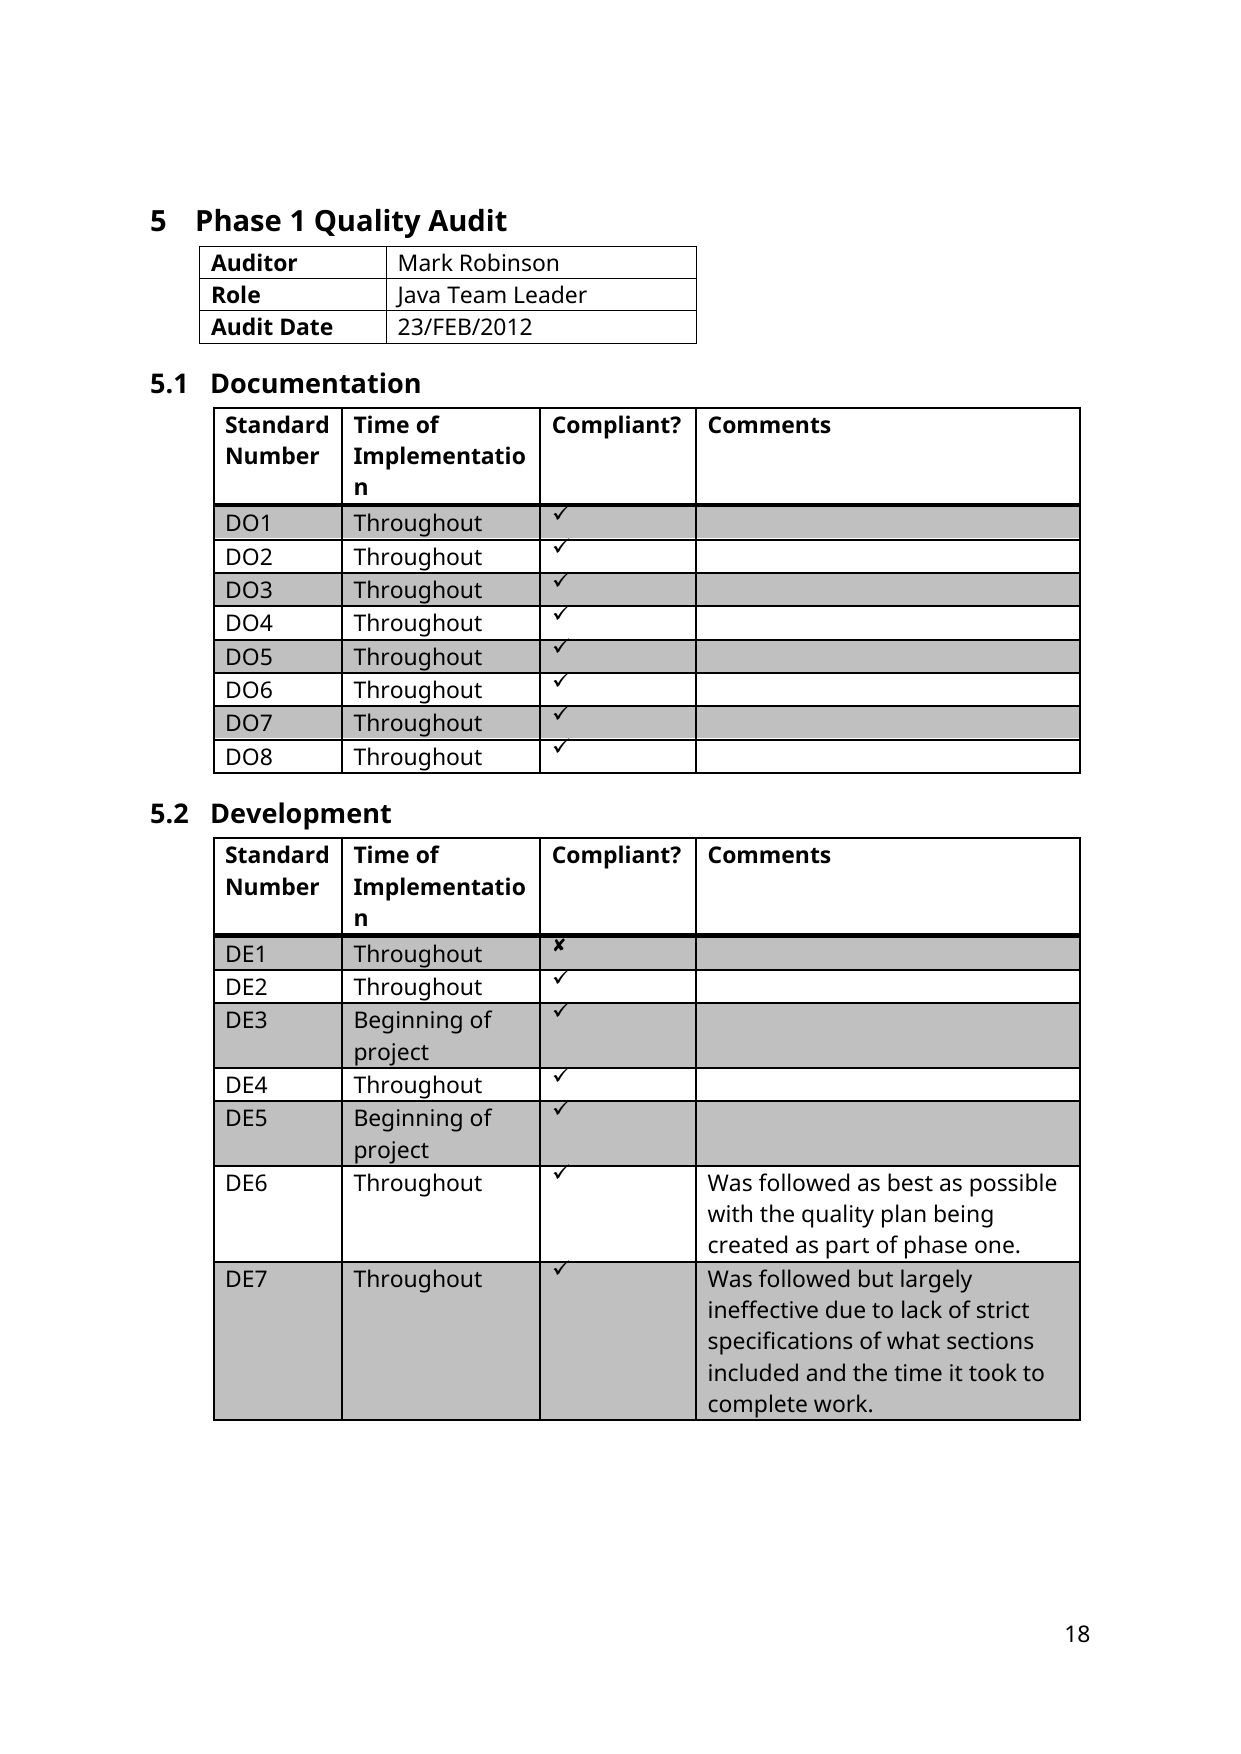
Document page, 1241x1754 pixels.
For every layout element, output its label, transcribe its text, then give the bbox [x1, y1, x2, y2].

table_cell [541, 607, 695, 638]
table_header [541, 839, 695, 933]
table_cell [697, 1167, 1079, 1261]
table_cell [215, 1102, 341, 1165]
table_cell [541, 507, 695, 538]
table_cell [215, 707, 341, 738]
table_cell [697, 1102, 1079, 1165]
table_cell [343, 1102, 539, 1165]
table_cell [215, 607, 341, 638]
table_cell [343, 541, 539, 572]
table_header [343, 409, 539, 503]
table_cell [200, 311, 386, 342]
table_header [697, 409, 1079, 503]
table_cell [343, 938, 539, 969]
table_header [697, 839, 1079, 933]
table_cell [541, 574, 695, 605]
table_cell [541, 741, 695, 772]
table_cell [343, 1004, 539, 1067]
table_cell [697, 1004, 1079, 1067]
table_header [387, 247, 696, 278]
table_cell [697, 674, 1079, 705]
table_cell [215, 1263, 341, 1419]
subtitle Development [150, 795, 1090, 832]
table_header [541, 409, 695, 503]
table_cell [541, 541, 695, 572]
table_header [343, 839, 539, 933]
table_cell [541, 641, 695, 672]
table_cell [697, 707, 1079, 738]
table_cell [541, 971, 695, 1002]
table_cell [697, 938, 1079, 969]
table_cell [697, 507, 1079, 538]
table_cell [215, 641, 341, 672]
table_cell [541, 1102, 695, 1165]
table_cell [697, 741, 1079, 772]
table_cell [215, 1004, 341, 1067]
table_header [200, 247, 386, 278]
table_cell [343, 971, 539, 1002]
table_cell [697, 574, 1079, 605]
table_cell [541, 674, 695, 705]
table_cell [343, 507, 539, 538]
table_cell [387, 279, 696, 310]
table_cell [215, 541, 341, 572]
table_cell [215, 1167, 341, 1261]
subtitle Phase 1 Quality Audit [150, 200, 1090, 240]
subtitle Documentation [150, 364, 1090, 401]
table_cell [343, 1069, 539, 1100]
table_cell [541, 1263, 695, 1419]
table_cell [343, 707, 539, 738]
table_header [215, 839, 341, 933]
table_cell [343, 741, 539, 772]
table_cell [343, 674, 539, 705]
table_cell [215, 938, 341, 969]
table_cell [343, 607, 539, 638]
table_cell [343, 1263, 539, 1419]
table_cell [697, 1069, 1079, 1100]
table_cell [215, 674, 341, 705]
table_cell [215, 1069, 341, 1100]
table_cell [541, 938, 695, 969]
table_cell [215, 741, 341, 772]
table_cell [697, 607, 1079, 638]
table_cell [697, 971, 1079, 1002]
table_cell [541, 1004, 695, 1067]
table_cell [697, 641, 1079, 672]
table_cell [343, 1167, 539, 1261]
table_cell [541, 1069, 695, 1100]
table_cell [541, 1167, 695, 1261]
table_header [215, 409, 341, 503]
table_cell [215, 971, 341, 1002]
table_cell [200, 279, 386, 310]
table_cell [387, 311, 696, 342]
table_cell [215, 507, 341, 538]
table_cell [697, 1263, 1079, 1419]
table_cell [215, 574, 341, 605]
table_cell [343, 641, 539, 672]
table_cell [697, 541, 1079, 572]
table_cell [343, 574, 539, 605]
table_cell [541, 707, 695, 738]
